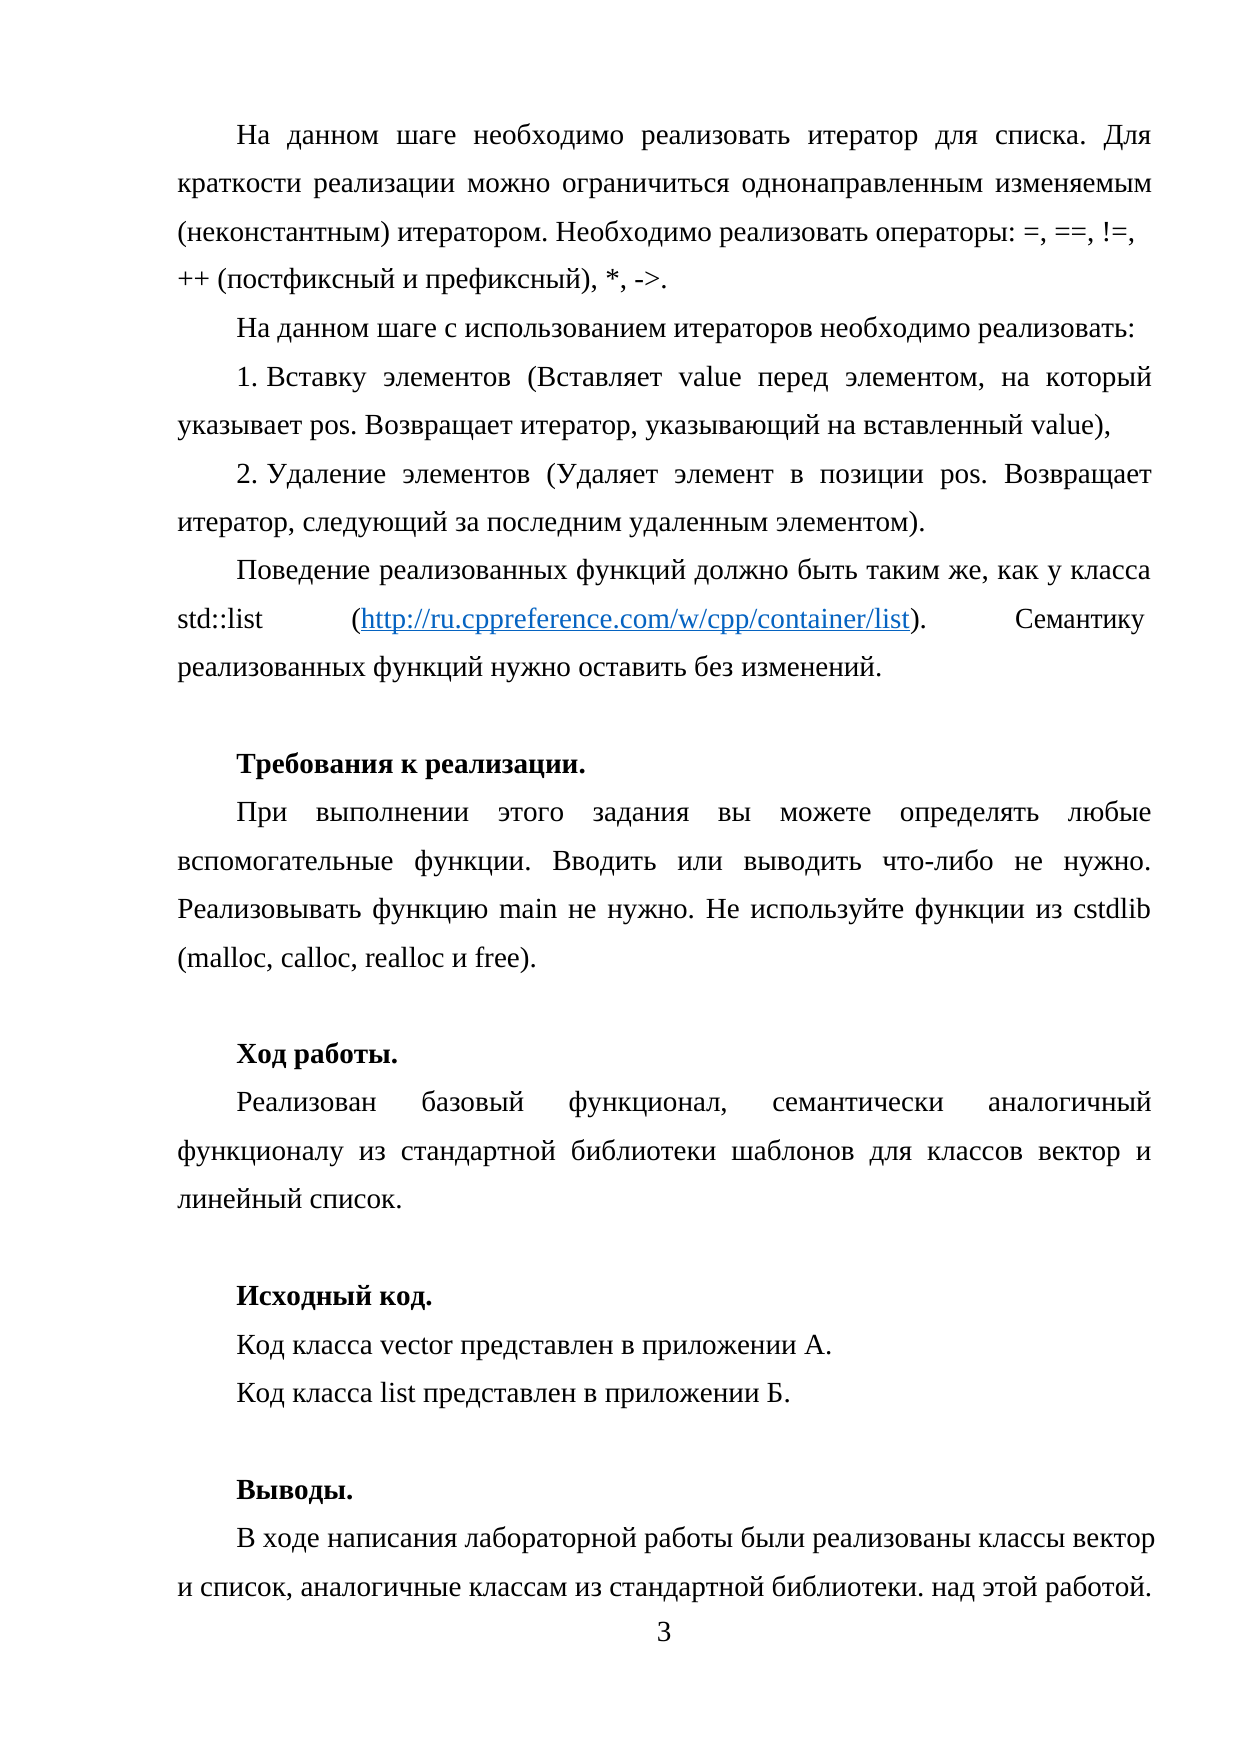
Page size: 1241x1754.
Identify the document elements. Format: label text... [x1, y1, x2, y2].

text Выводы. [236, 1472, 1163, 1505]
text На данном шаге необходимо реализовать итератор для списка. Для краткости реализации можно ограничиться однонаправленным изменяемым (неконстантным) итератором. Необходимо реализовать операторы: =, ==, !=, [177, 117, 1152, 247]
text Код класса vector представлен в приложении А. Код класса list представлен в приложении Б. [236, 1327, 835, 1409]
text Исходный код. [236, 1278, 1163, 1312]
text Поведение реализованных функций должно быть таким же, как у класса std::list (http://ru.cppreference.com/w/cpp/container/list). Семантику реализованных функций нужно оставить без изменений. [177, 552, 1152, 683]
text Требования к реализации. [236, 746, 1163, 779]
text Реализован базовый функционал, семантически аналогичный функционалу из стандартной библиотеки шаблонов для классов вектор и линейный список. [177, 1084, 1152, 1215]
text На данном шаге с использованием итераторов необходимо реализовать: [236, 310, 1163, 344]
text ++ (постфиксный и префиксный), *, ->. [177, 262, 1163, 296]
list Удаление элементов (Удаляет элемент в позиции pos. Возвращает итератор, следующий за последним удаленным элементом). [177, 456, 1152, 537]
list Вставку элементов (Вставляет value перед элементом, на который указывает pos. Возвращает итератор, указывающий на вставленный value), [177, 359, 1152, 441]
text В ходе написания лабораторной работы были реализованы классы вектор и список, аналогичные классам из стандартной библиотеки. над этой работой. [177, 1520, 1163, 1602]
text Ход работы. [236, 1036, 1163, 1070]
text При выполнении этого задания вы можете определять любые вспомогательные функции. Вводить или выводить что-либо не нужно. Реализовывать функцию main не нужно. Не используйте функции из cstdlib (malloc, calloc, realloc и free). [177, 794, 1152, 973]
